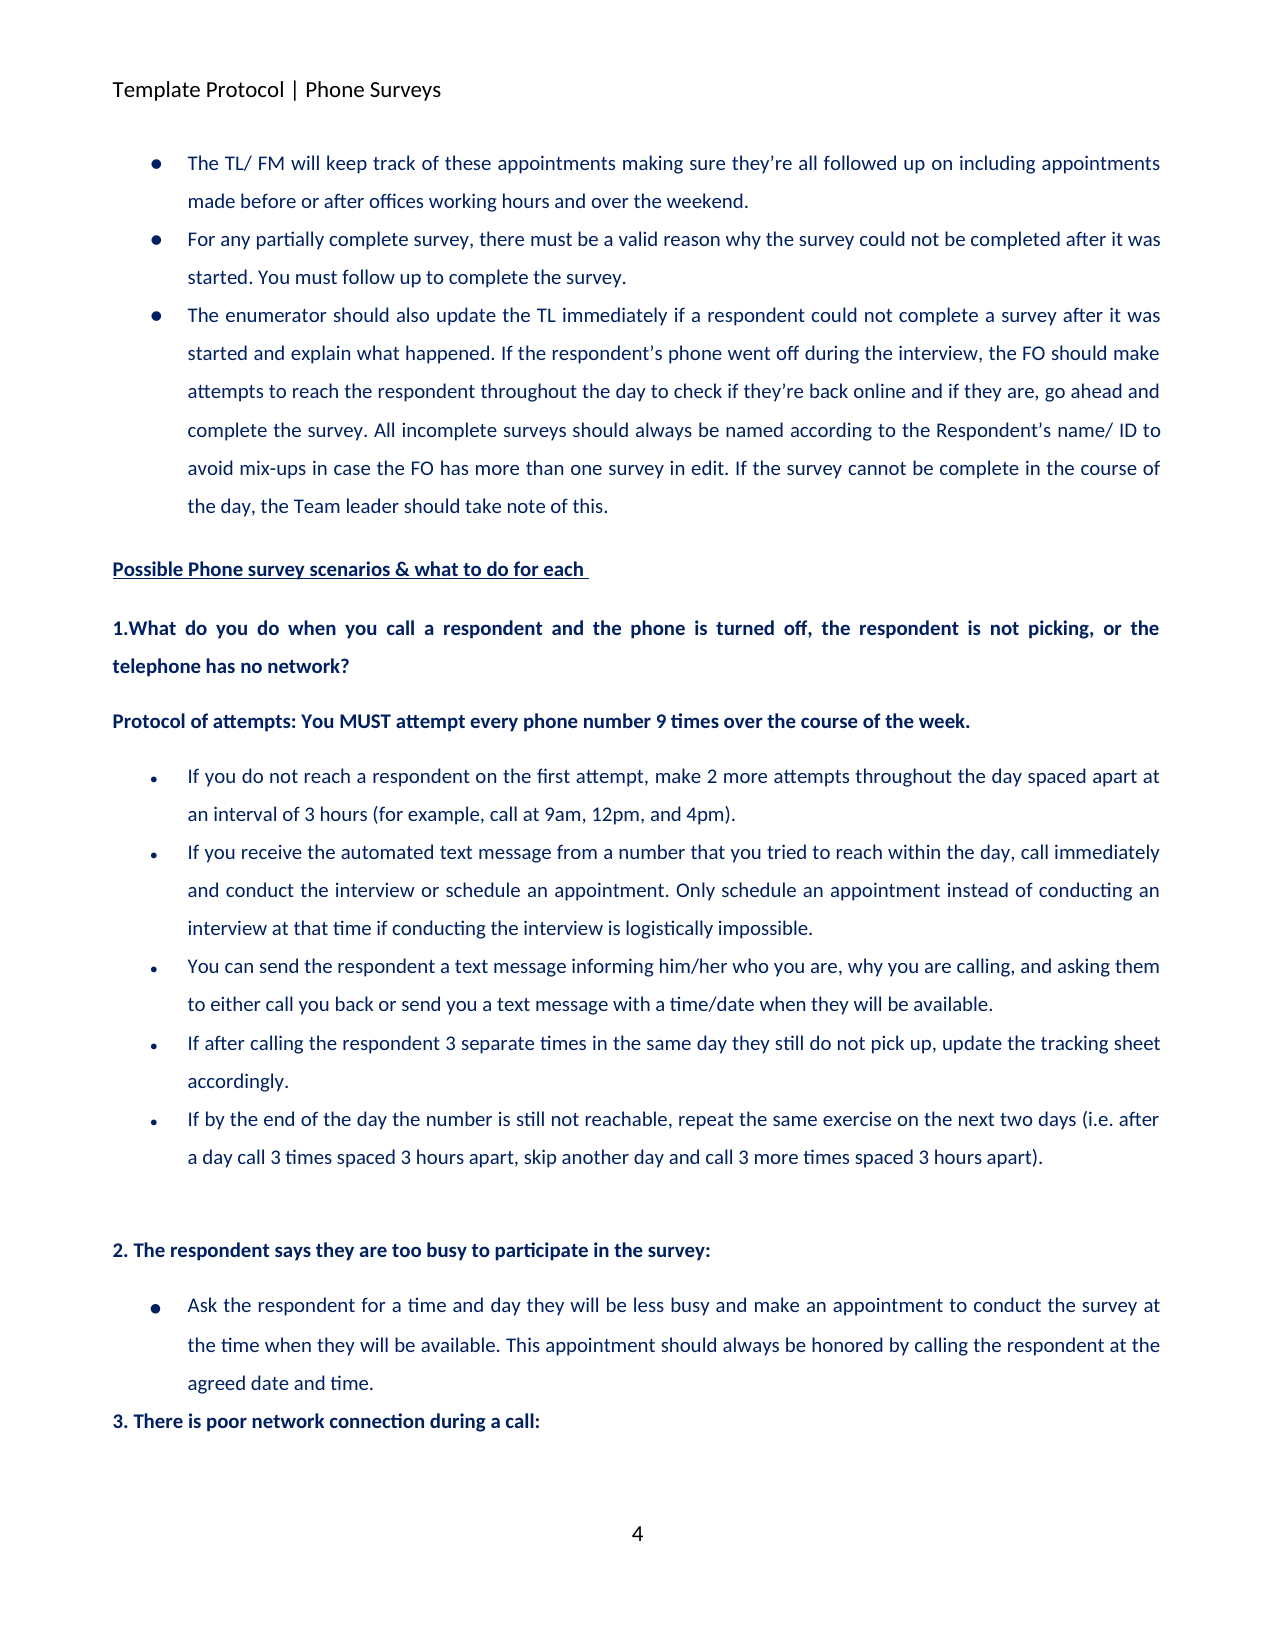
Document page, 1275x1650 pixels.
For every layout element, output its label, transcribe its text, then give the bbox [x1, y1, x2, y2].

text Possible Phone survey scenarios & what to do for each [112, 556, 1162, 582]
text Protocol of attempts: You MUST attempt every phone number 9 times over the course of the week. [112, 708, 1162, 733]
list Ask the respondent for a time and day they will be less busy and make an appointment to conduct the survey at the time when they will be available. This appointment should always be honored by calling the respondent at the agreed date and time. [150, 1292, 1162, 1395]
list For any partially complete survey, there must be a valid reason why the survey could not be completed after it was started. You must follow up to complete the survey. [150, 226, 1162, 290]
list If you do not reach a respondent on the first attempt, make 2 more attempts throughout the day spaced apart at an interval of 3 hours (for example, call at 9am, 12pm, and 4pm). [150, 763, 1162, 826]
text 2. The respondent says they are too busy to participate in the survey: [112, 1237, 1162, 1262]
list The TL/ FM will keep track of these appointments making sure they’re all followed up on including appointments made before or after offices working hours and over the weekend. [150, 150, 1162, 213]
list If you receive the automated text message from a number that you tried to reach within the day, call immediately and conduct the interview or schedule an appointment. Only schedule an appointment instead of conducting an interview at that time if conducting the interview is logistically impossible. [150, 839, 1162, 941]
text 3. There is poor network connection during a call: [112, 1408, 1162, 1433]
list The enumerator should also update the TL immediately if a respondent could not complete a survey after it was started and explain what happened. If the respondent’s phone went off during the interview, the FO should make attempts to reach the respondent throughout the day to check if they’re back online and if they are, go ahead and complete the survey. All incomplete surveys should always be named according to the Respondent’s name/ ID to avoid mix-ups in case the FO has more than one survey in edit. If the survey cannot be complete in the course of the day, the Team leader should take note of this. [150, 302, 1162, 518]
list If by the end of the day the number is still not reachable, repeat the same exercise on the next two days (i.e. after a day call 3 times spaced 3 hours apart, skip another day and call 3 more times spaced 3 hours apart). [150, 1106, 1162, 1169]
list If after calling the respondent 3 separate times in the same day they still do not pick up, update the tracking sheet accordingly. [150, 1030, 1162, 1093]
text 1.What do you do when you call a respondent and the phone is turned off, the respondent is not picking, or the telephone has no network? [112, 615, 1162, 679]
list You can send the respondent a text message informing him/her who you are, why you are calling, and asking them to either call you back or send you a text message with a time/date when they will be available. [150, 953, 1162, 1017]
